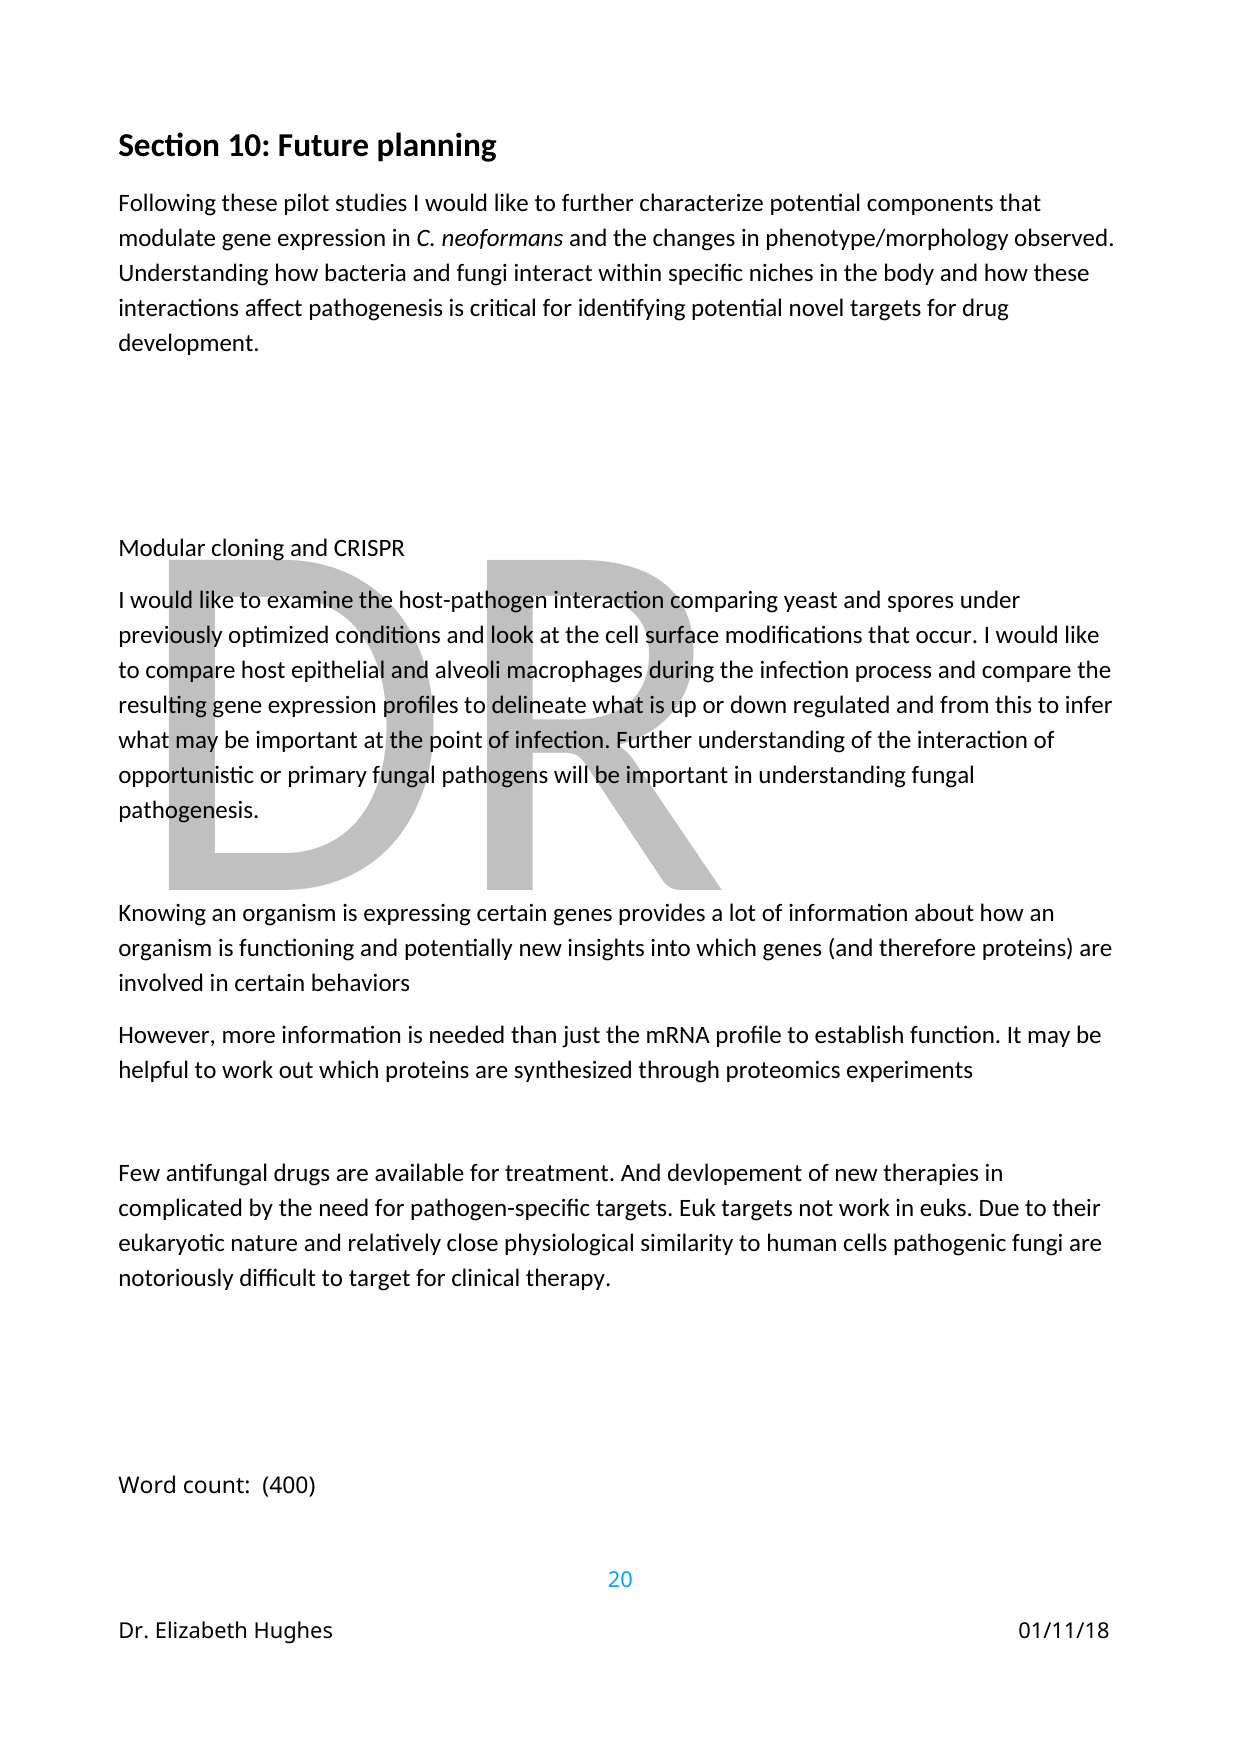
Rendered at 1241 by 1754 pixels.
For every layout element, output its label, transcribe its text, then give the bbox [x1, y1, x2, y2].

text Word count: (400) [118, 1469, 1122, 1500]
text Knowing an organism is expressing certain genes provides a lot of information about how an organism is functioning and potentially new insights into which genes (and therefore proteins) are involved in certain behaviors [118, 897, 1122, 998]
text However, more information is needed than just the mRNA profile to establish function. It may be helpful to work out which proteins are synthesized through proteomics experiments [118, 1019, 1122, 1084]
text Modular cloning and CRISPR [118, 532, 1122, 563]
text Following these pilot studies I would like to further characterize potential components that modulate gene expression in C. neoformans and the changes in phenotype/morphology observed. Understanding how bacteria and fungi interact within specific niches in the body and how these interactions affect pathogenesis is critical for identifying potential novel targets for drug development. [118, 187, 1122, 358]
text Section 10: Future planning [118, 124, 1122, 165]
text Few antifungal drugs are available for treatment. And devlopement of new therapies in complicated by the need for pathogen-specific targets. Euk targets not work in euks. Due to their eukaryotic nature and relatively close physiological similarity to human cells pathogenic fungi are notoriously difficult to target for clinical therapy. [118, 1157, 1122, 1293]
text I would like to examine the host-pathogen interaction comparing yeast and spores under previously optimized conditions and look at the cell surface modifications that occur. I would like to compare host epithelial and alveoli macrophages during the infection process and compare the resulting gene expression profiles to delineate what is up or down regulated and from this to infer what may be important at the point of infection. Further understanding of the interaction of opportunistic or primary fungal pathogens will be important in understanding fungal pathogenesis. [118, 584, 1122, 824]
